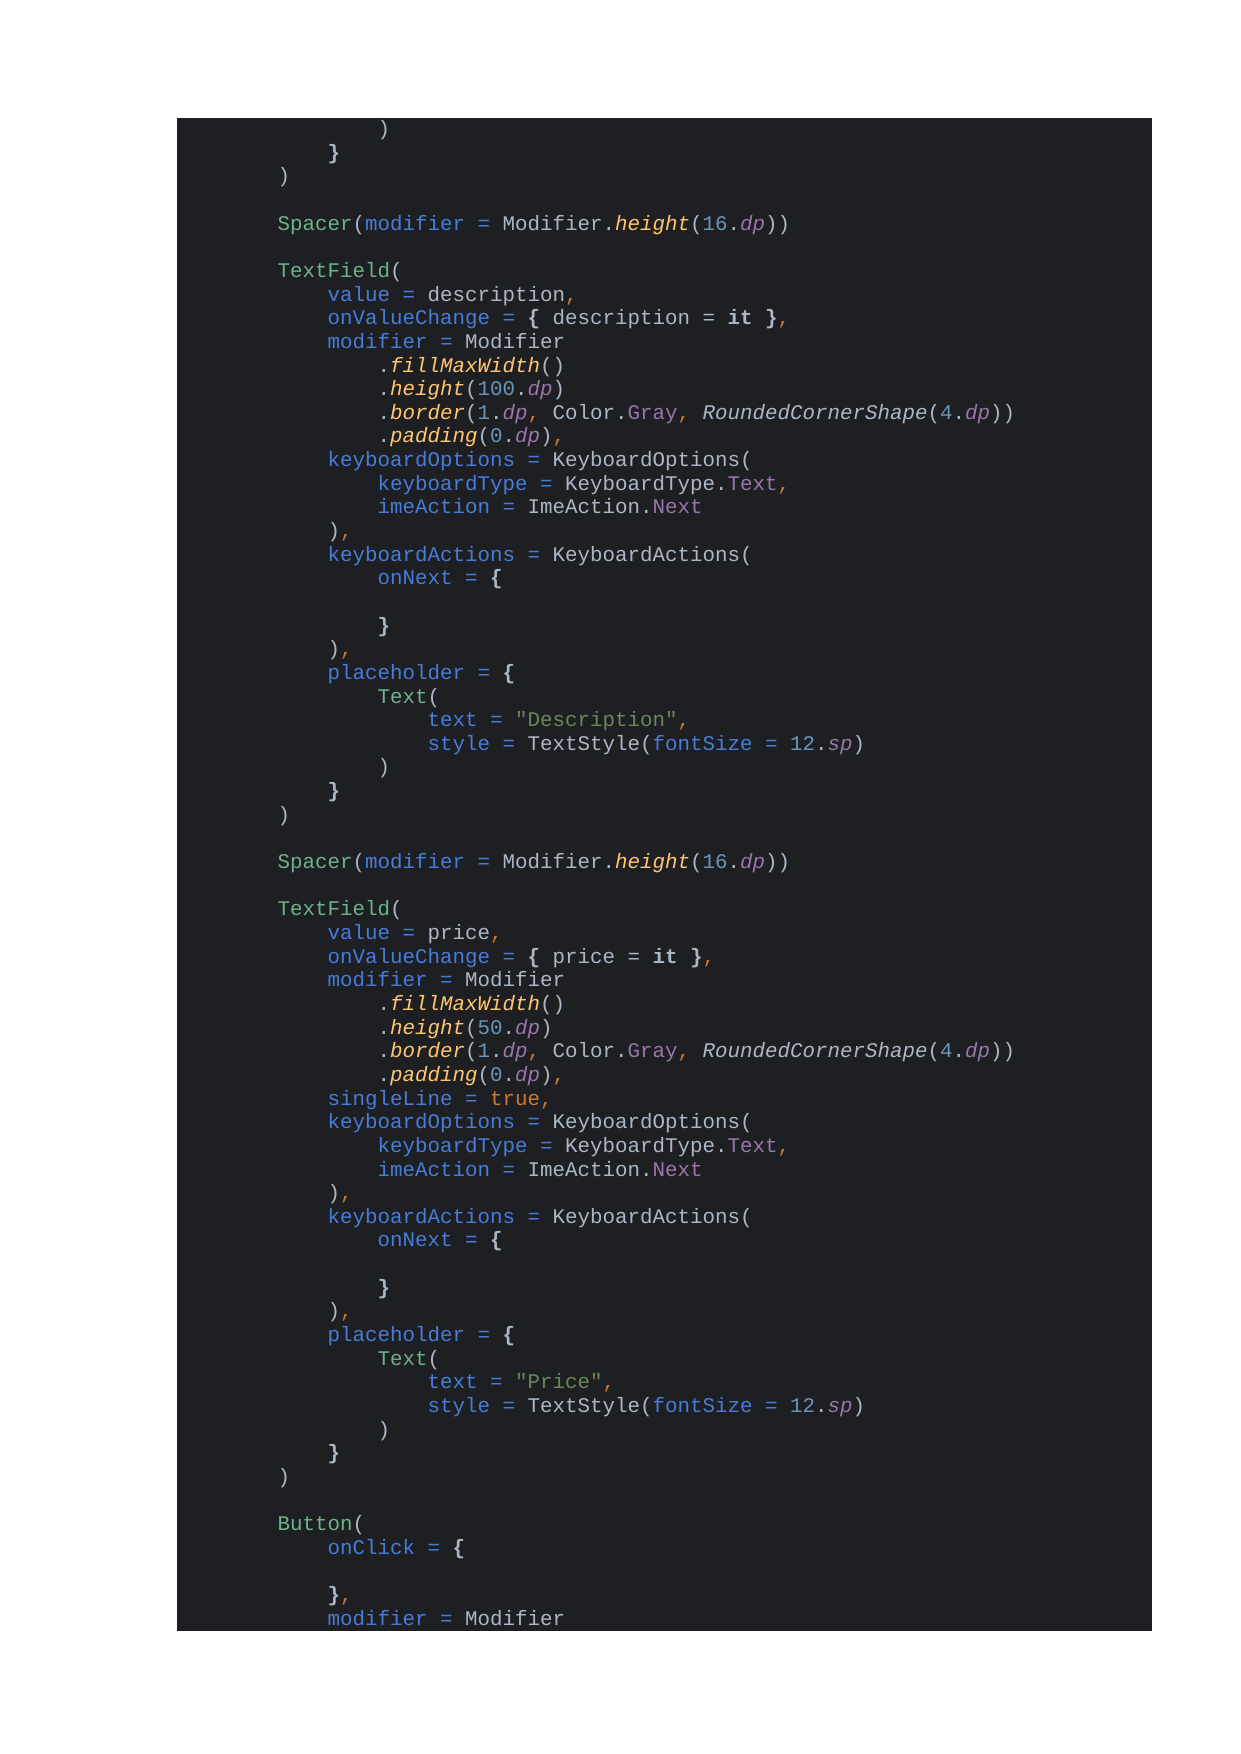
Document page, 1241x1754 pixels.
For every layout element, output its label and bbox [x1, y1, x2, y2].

text [177, 118, 1152, 1631]
